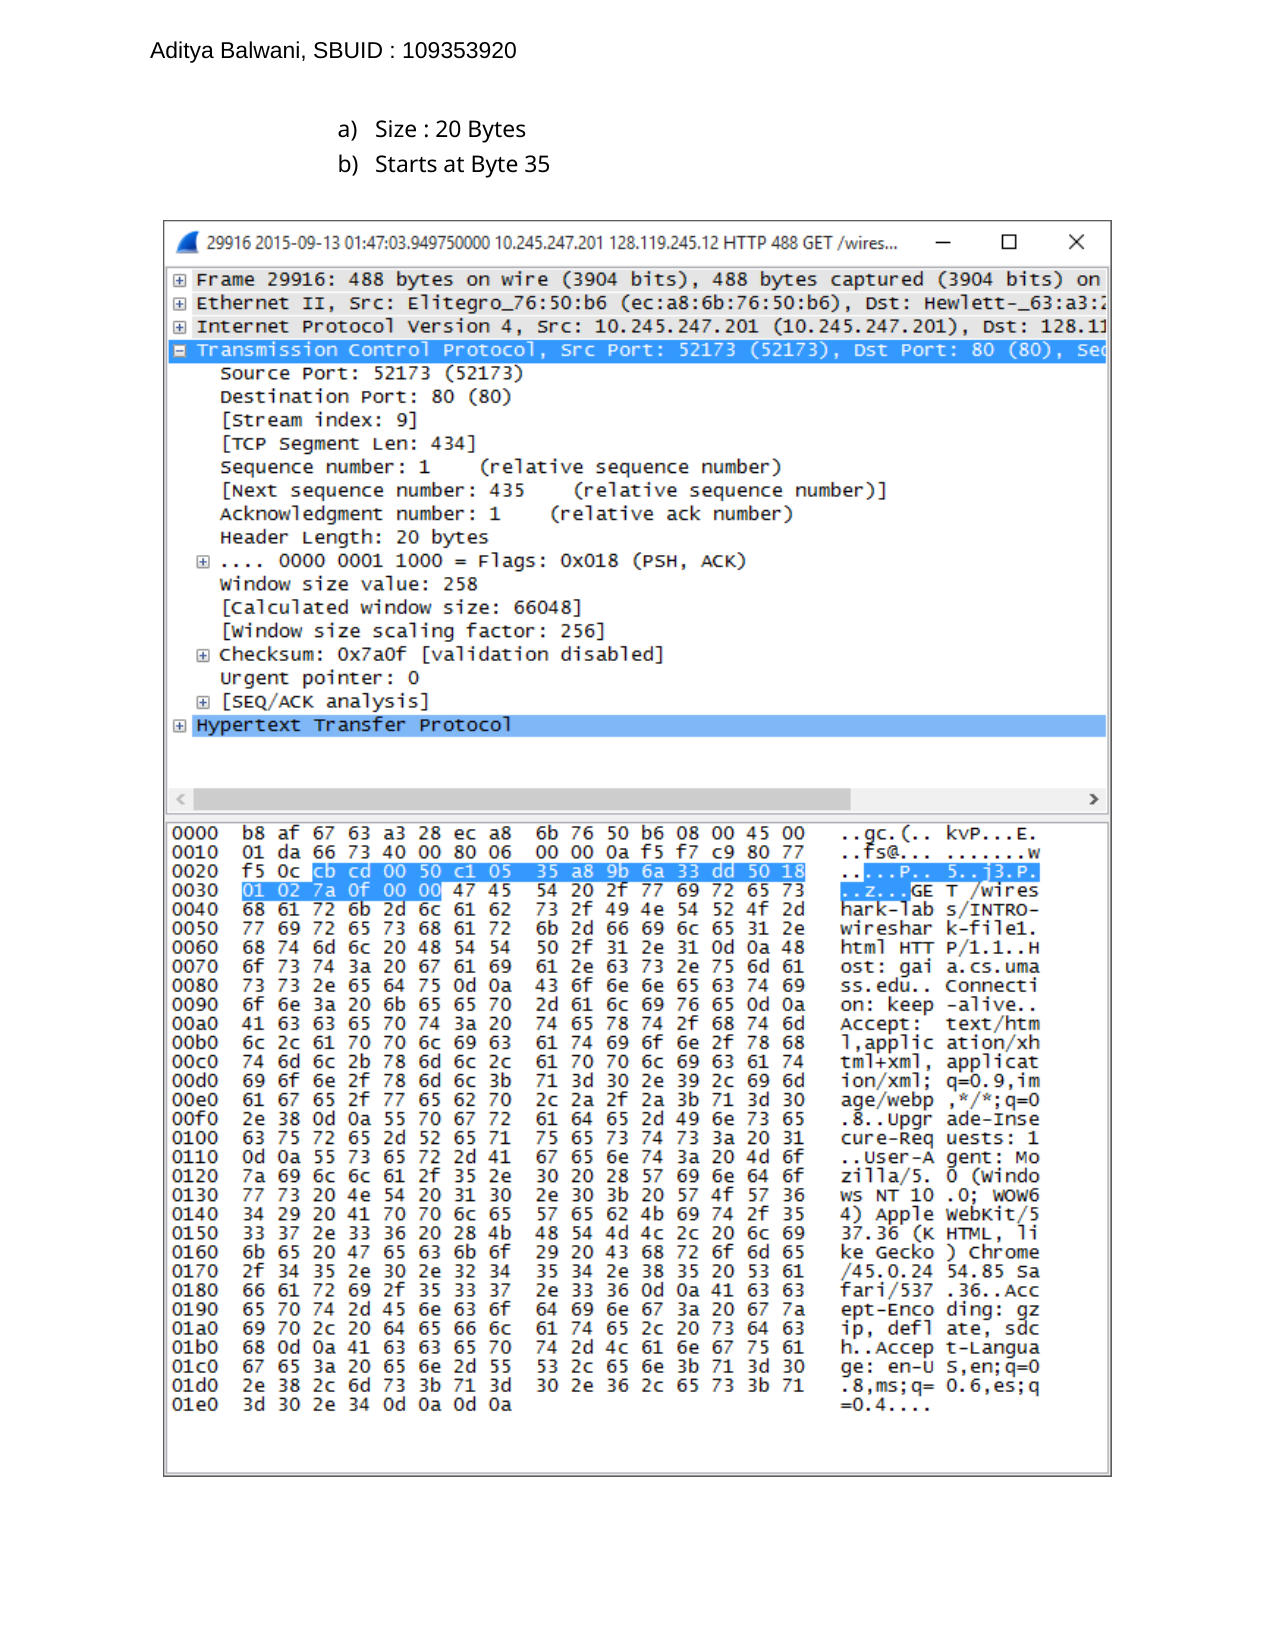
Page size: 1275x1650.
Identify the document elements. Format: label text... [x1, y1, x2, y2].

picture [163, 220, 1112, 1477]
list Size : 20 Bytes [337, 112, 1125, 144]
list Starts at Byte 35 [337, 148, 1125, 180]
